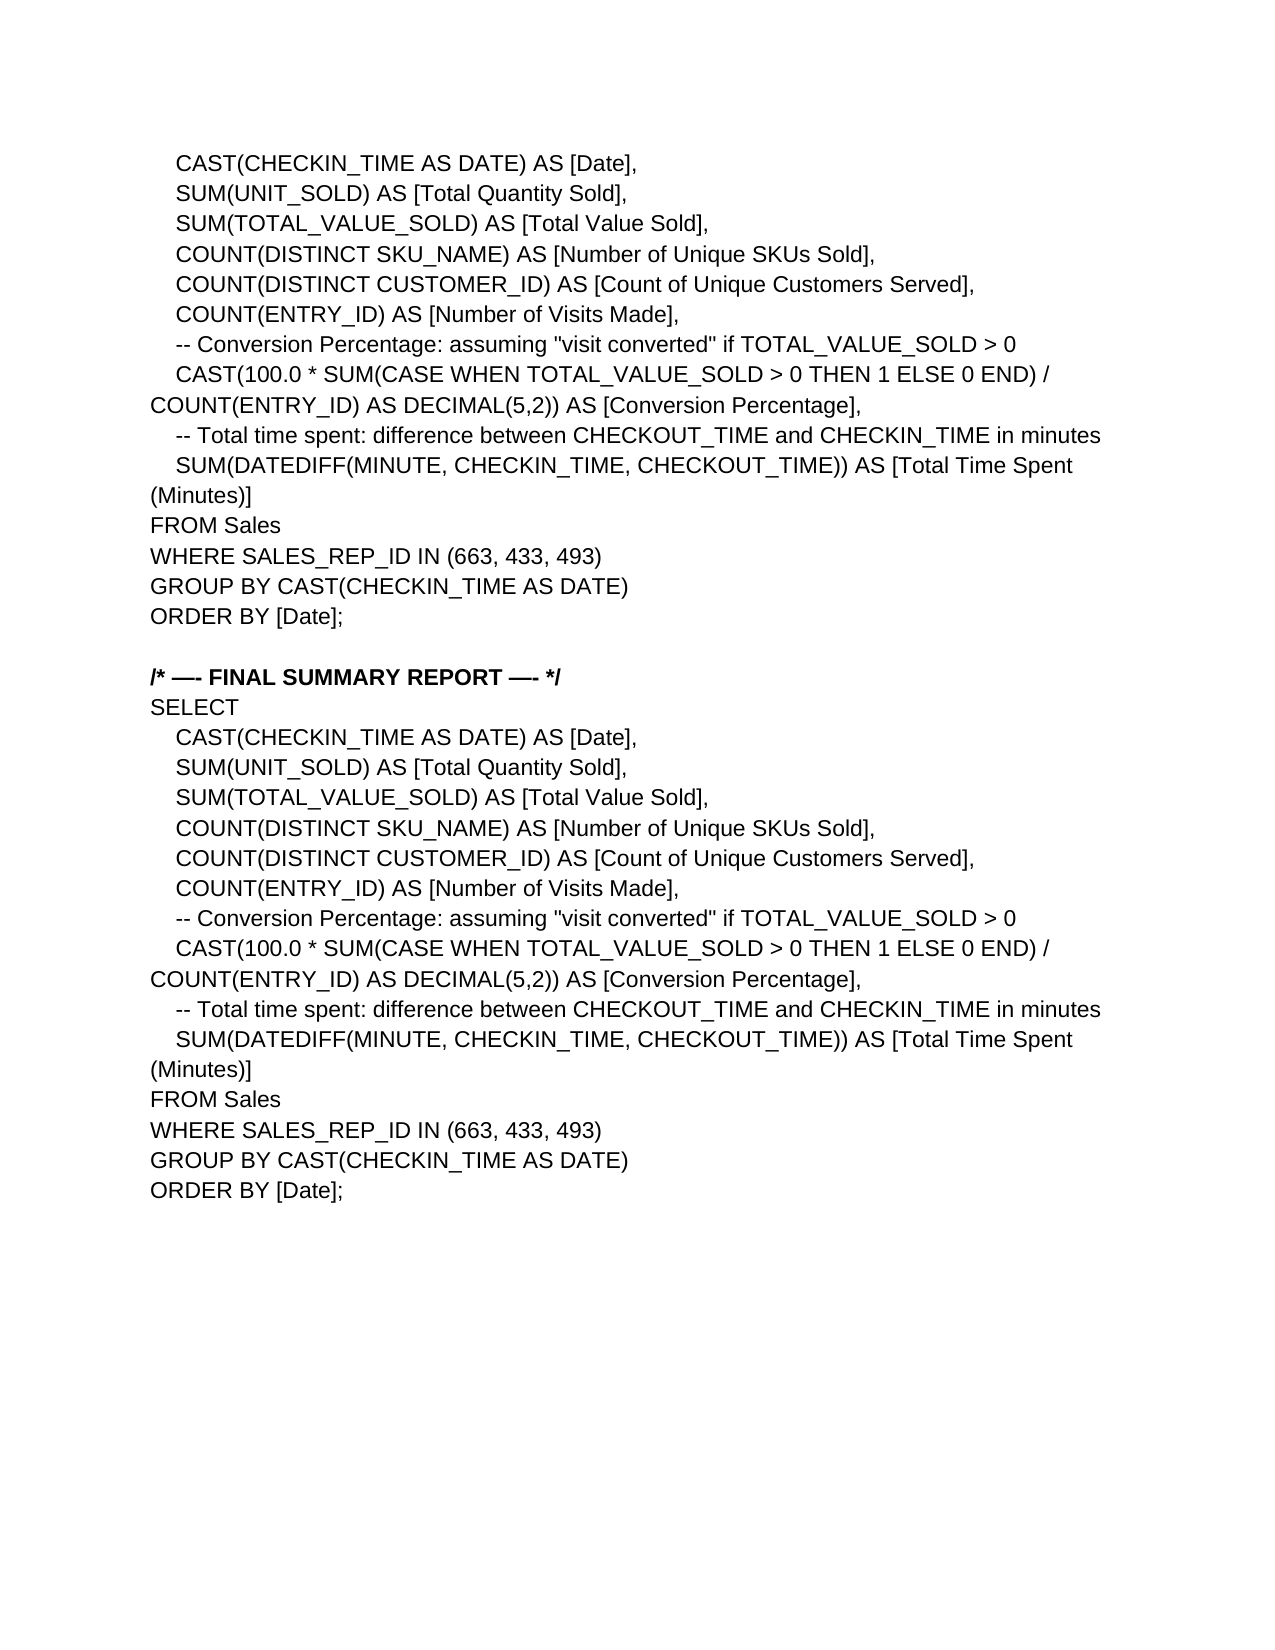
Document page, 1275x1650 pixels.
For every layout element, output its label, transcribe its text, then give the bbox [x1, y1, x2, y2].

text CAST(100.0 * SUM(CASE WHEN TOTAL_VALUE_SOLD > 0 THEN 1 ELSE 0 END) / COUNT(ENTRY_ID) AS DECIMAL(5,2)) AS [Conversion Percentage], [150, 361, 1125, 418]
text COUNT(DISTINCT SKU_NAME) AS [Number of Unique SKUs Sold], [150, 241, 1125, 267]
text FROM Sales [150, 512, 1125, 539]
text COUNT(ENTRY_ID) AS [Number of Visits Made], [150, 875, 1125, 901]
text COUNT(DISTINCT CUSTOMER_ID) AS [Count of Unique Customers Served], [150, 845, 1125, 871]
text WHERE SALES_REP_ID IN (663, 433, 493) [150, 543, 1125, 569]
text CAST(CHECKIN_TIME AS DATE) AS [Date], [150, 724, 1125, 750]
text -- Conversion Percentage: assuming "visit converted" if TOTAL_VALUE_SOLD > 0 [150, 905, 1125, 932]
text SUM(DATEDIFF(MINUTE, CHECKIN_TIME, CHECKOUT_TIME)) AS [Total Time Spent (Minutes)] [150, 1026, 1125, 1083]
text CAST(100.0 * SUM(CASE WHEN TOTAL_VALUE_SOLD > 0 THEN 1 ELSE 0 END) / COUNT(ENTRY_ID) AS DECIMAL(5,2)) AS [Conversion Percentage], [150, 935, 1125, 992]
text CAST(CHECKIN_TIME AS DATE) AS [Date], [150, 150, 1125, 176]
text SUM(TOTAL_VALUE_SOLD) AS [Total Value Sold], [150, 784, 1125, 811]
text SELECT [150, 694, 1125, 720]
text SUM(TOTAL_VALUE_SOLD) AS [Total Value Sold], [150, 210, 1125, 237]
text WHERE SALES_REP_ID IN (663, 433, 493) [150, 1117, 1125, 1143]
text GROUP BY CAST(CHECKIN_TIME AS DATE) [150, 573, 1125, 599]
text SUM(UNIT_SOLD) AS [Total Quantity Sold], [150, 180, 1125, 207]
text FROM Sales [150, 1086, 1125, 1113]
text COUNT(DISTINCT SKU_NAME) AS [Number of Unique SKUs Sold], [150, 814, 1125, 841]
text /* —- FINAL SUMMARY REPORT —- */ [150, 663, 1125, 690]
text SUM(UNIT_SOLD) AS [Total Quantity Sold], [150, 754, 1125, 781]
text -- Total time spent: difference between CHECKOUT_TIME and CHECKIN_TIME in minutes [150, 996, 1125, 1022]
text ORDER BY [Date]; [150, 1177, 1125, 1203]
text GROUP BY CAST(CHECKIN_TIME AS DATE) [150, 1147, 1125, 1173]
text -- Total time spent: difference between CHECKOUT_TIME and CHECKIN_TIME in minutes [150, 422, 1125, 448]
text COUNT(DISTINCT CUSTOMER_ID) AS [Count of Unique Customers Served], [150, 271, 1125, 297]
text SUM(DATEDIFF(MINUTE, CHECKIN_TIME, CHECKOUT_TIME)) AS [Total Time Spent (Minutes)] [150, 452, 1125, 509]
text -- Conversion Percentage: assuming "visit converted" if TOTAL_VALUE_SOLD > 0 [150, 331, 1125, 358]
text COUNT(ENTRY_ID) AS [Number of Visits Made], [150, 301, 1125, 327]
text ORDER BY [Date]; [150, 603, 1125, 629]
